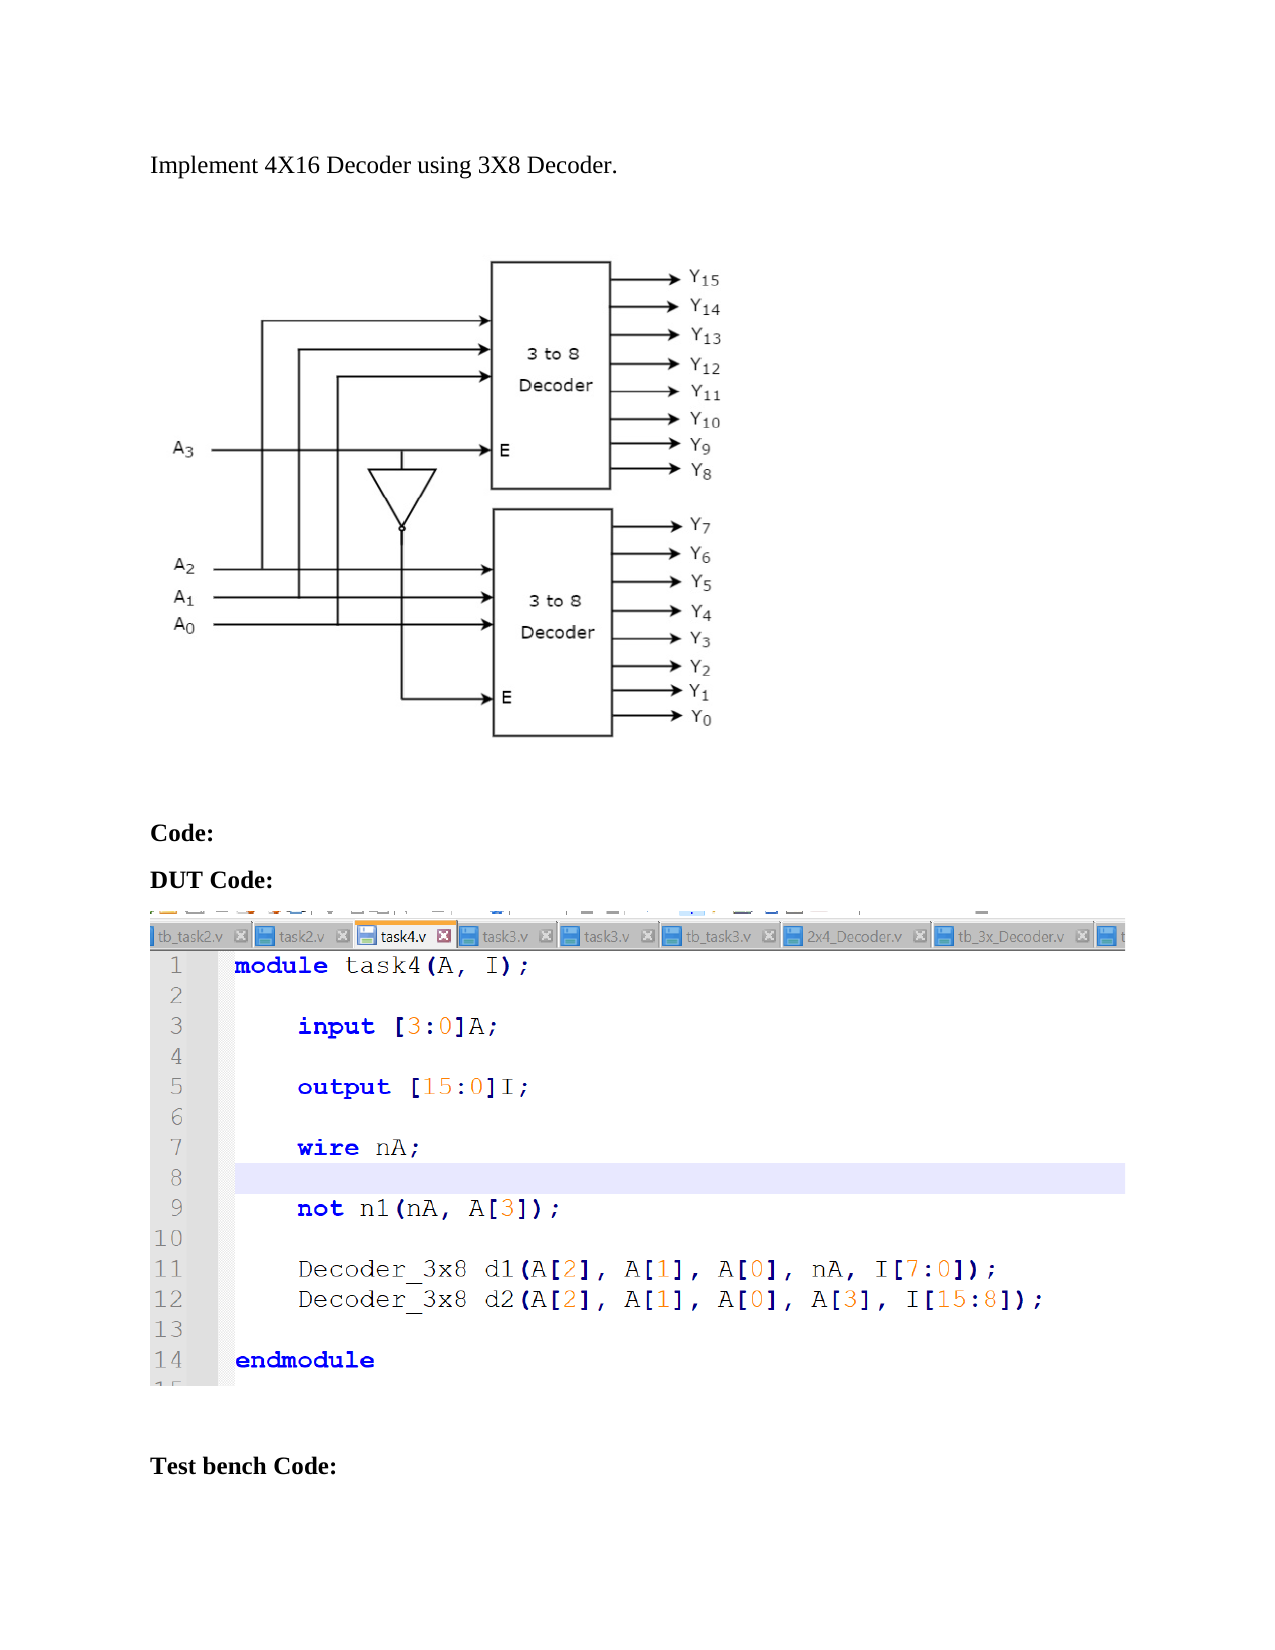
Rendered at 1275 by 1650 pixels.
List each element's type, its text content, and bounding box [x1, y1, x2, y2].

picture [150, 250, 744, 746]
picture [150, 911, 1125, 1386]
text Code: [150, 818, 1125, 847]
text DUT Code: [150, 865, 1125, 894]
text Implement 4X16 Decoder using 3X8 Decoder. [150, 150, 1125, 179]
text Test bench Code: [150, 1451, 1125, 1480]
